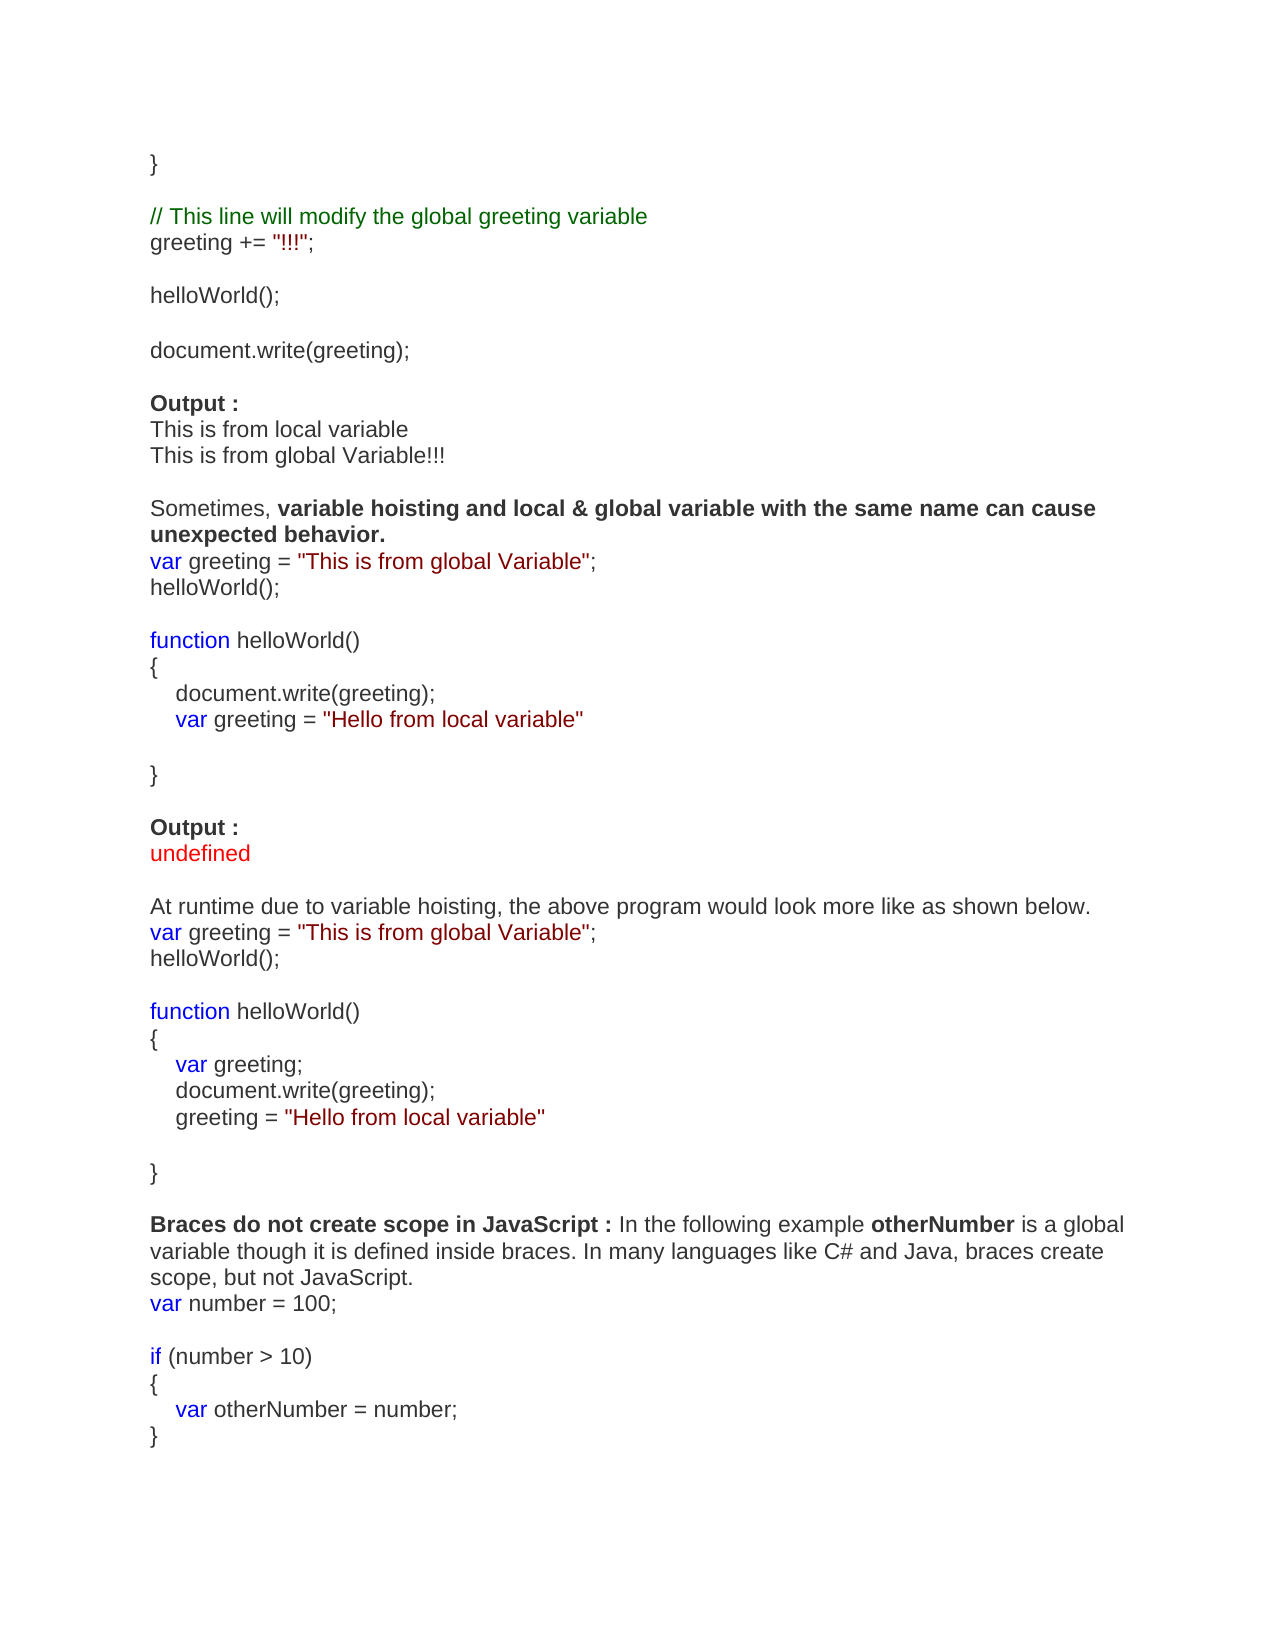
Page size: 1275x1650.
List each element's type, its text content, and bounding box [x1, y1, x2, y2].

text Output : This is from local variable This is from global Variable!!! Sometimes, variable hoisting and local & global variable with the same name can cause unexpected behavior. var greeting = "This is from global Variable"; [150, 363, 1125, 574]
text Output : undefined At runtime due to variable hoisting, the above program would look more like as shown below. var greeting = "This is from global Variable"; [150, 787, 1125, 945]
text { [150, 1024, 1125, 1051]
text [150, 1185, 1125, 1475]
text helloWorld(); [150, 574, 1125, 600]
text greeting = "Hello from local variable" [150, 1103, 1125, 1130]
text { [150, 653, 1125, 679]
text function helloWorld() [150, 627, 1125, 653]
text } [150, 1159, 1125, 1185]
text var greeting; [150, 1051, 1125, 1077]
text helloWorld(); [150, 945, 1125, 972]
text var greeting = "Hello from local variable" [150, 706, 1125, 732]
text greeting += "!!!"; [150, 229, 1125, 255]
text } [150, 150, 1125, 176]
text helloWorld(); [150, 282, 1125, 308]
text document.write(greeting); [150, 337, 1125, 363]
text // This line will modify the global greeting variable [150, 203, 1125, 229]
text } [150, 761, 1125, 787]
text document.write(greeting); [150, 679, 1125, 706]
text document.write(greeting); [150, 1077, 1125, 1103]
text function helloWorld() [150, 998, 1125, 1024]
